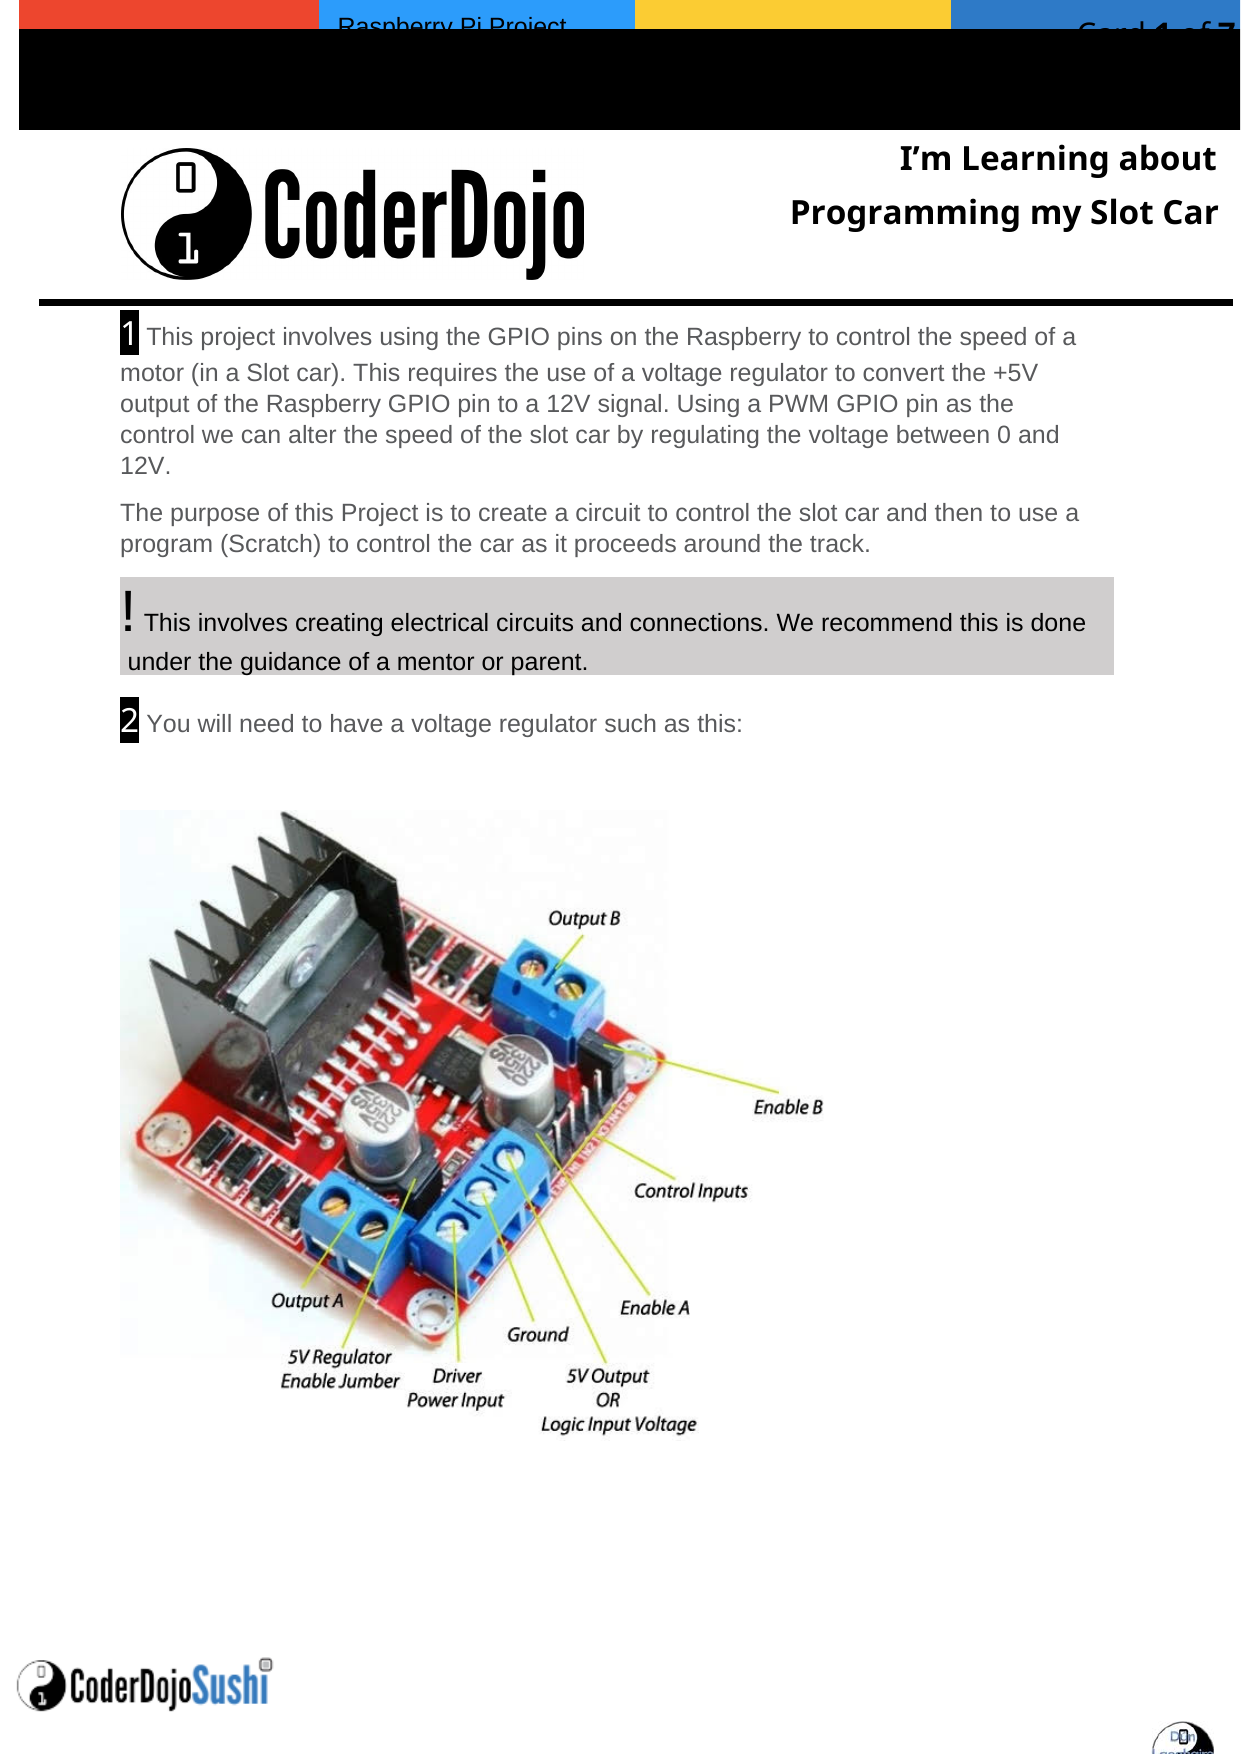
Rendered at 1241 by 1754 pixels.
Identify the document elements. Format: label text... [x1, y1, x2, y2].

picture [1151, 1721, 1214, 1754]
text The purpose of this Project is to create a circuit to control the slot car and then to use a program (Scratch) to control the car as it proceeds around the track. [120, 498, 1090, 558]
picture [3, 1647, 282, 1717]
text 1 This project involves using the GPIO pins on the Raspberry to control the speed of a motor (in a Slot car). This requires the use of a voltage regulator to convert the +5V output of the Raspberry GPIO pin to a 12V signal. Using a PWM GPIO pin as the control we can alter the speed of the slot car by regulating the voltage between 0 and 12V. [120, 150, 1090, 479]
text 2 You will need to have a voltage regulator such as this: [139, 697, 1090, 743]
picture [120, 810, 828, 1441]
text ! This involves creating electrical circuits and connections. We recommend this is done under the guidance of a mentor or parent. [120, 577, 1114, 675]
